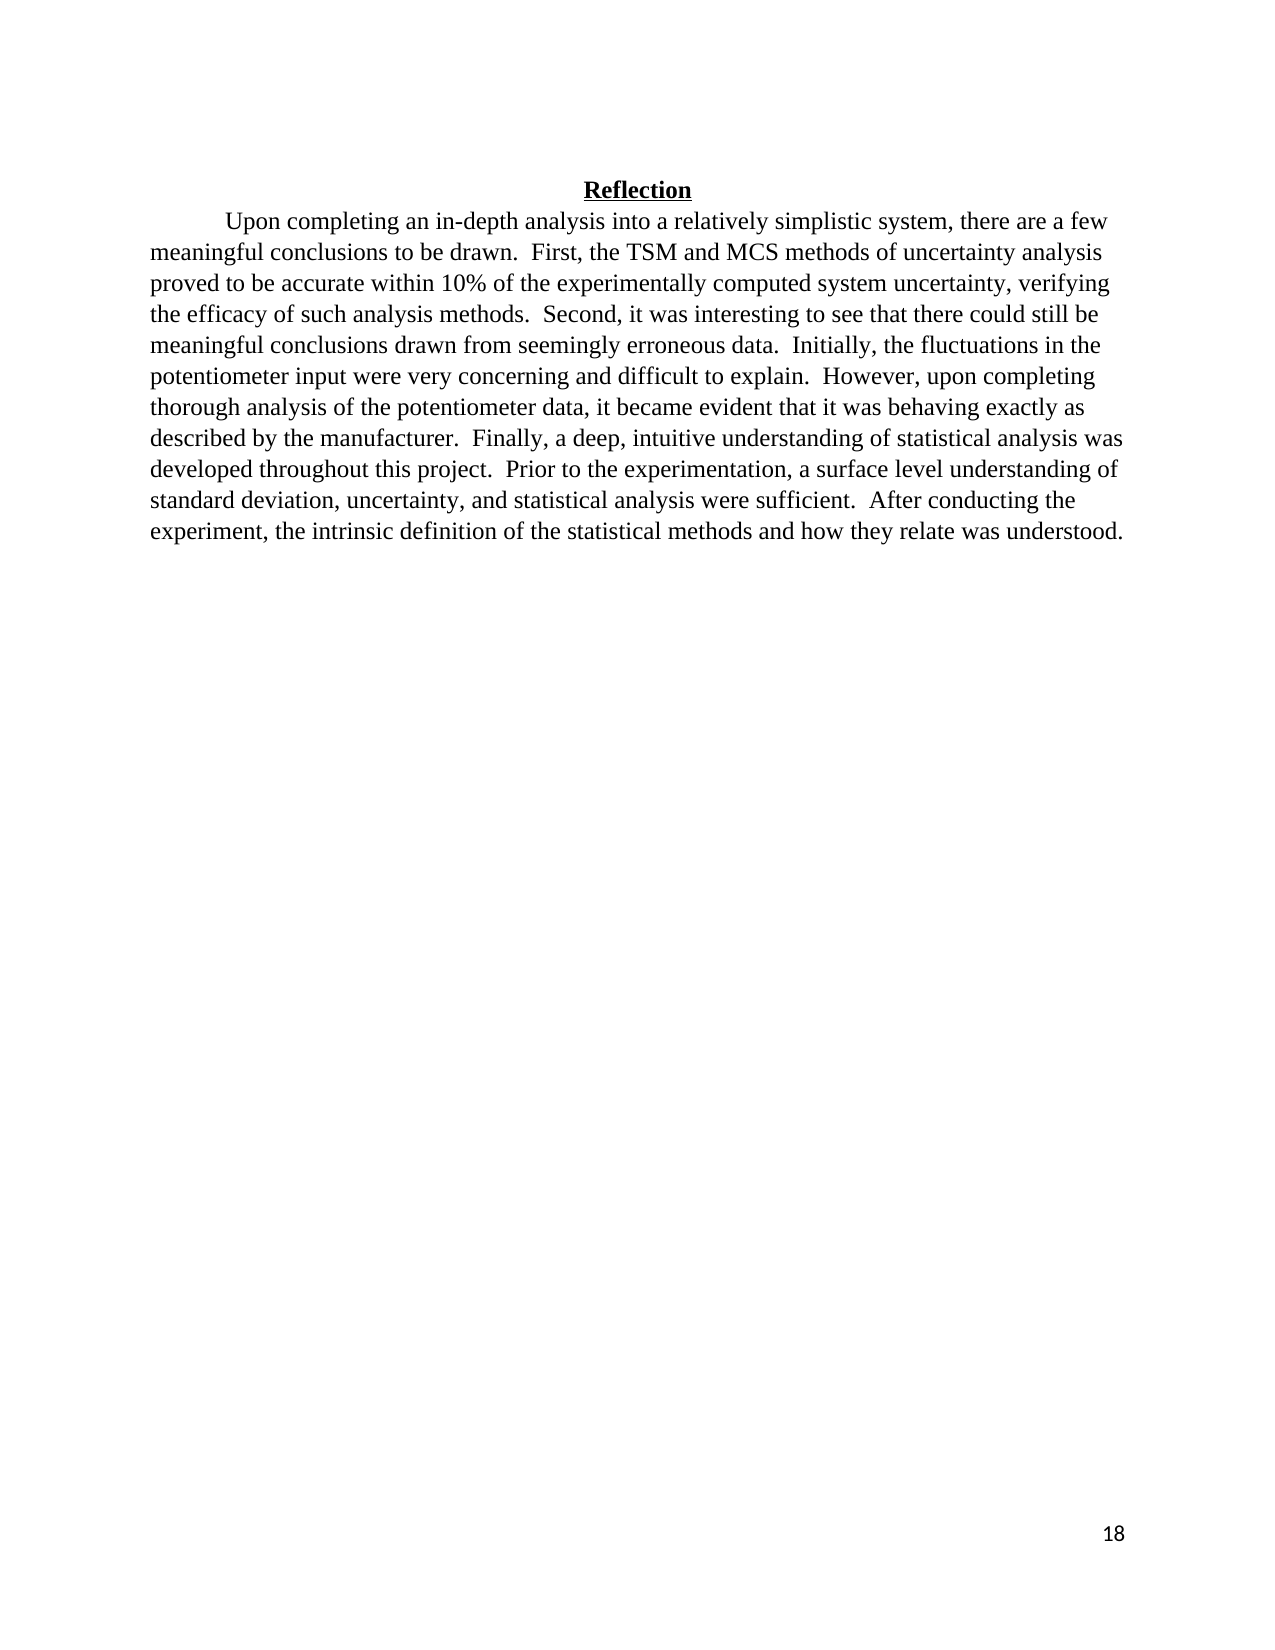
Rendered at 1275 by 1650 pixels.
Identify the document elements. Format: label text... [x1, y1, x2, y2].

text Upon completing an in-depth analysis into a relatively simplistic system, there are a few meaningful conclusions to be drawn. First, the TSM and MCS methods of uncertainty analysis proved to be accurate within 10% of the experimentally computed system uncertainty, verifying the efficacy of such analysis methods. Second, it was interesting to see that there could still be meaningful conclusions drawn from seemingly erroneous data. Initially, the fluctuations in the potentiometer input were very concerning and difficult to explain. However, upon completing thorough analysis of the potentiometer data, it became evident that it was behaving exactly as described by the manufacturer. Finally, a deep, intuitive understanding of statistical analysis was developed throughout this project. Prior to the experimentation, a surface level understanding of standard deviation, uncertainty, and statistical analysis were sufficient. After conducting the experiment, the intrinsic definition of the statistical methods and how they relate was understood. [150, 206, 1125, 545]
subtitle Reflection [150, 175, 1125, 204]
